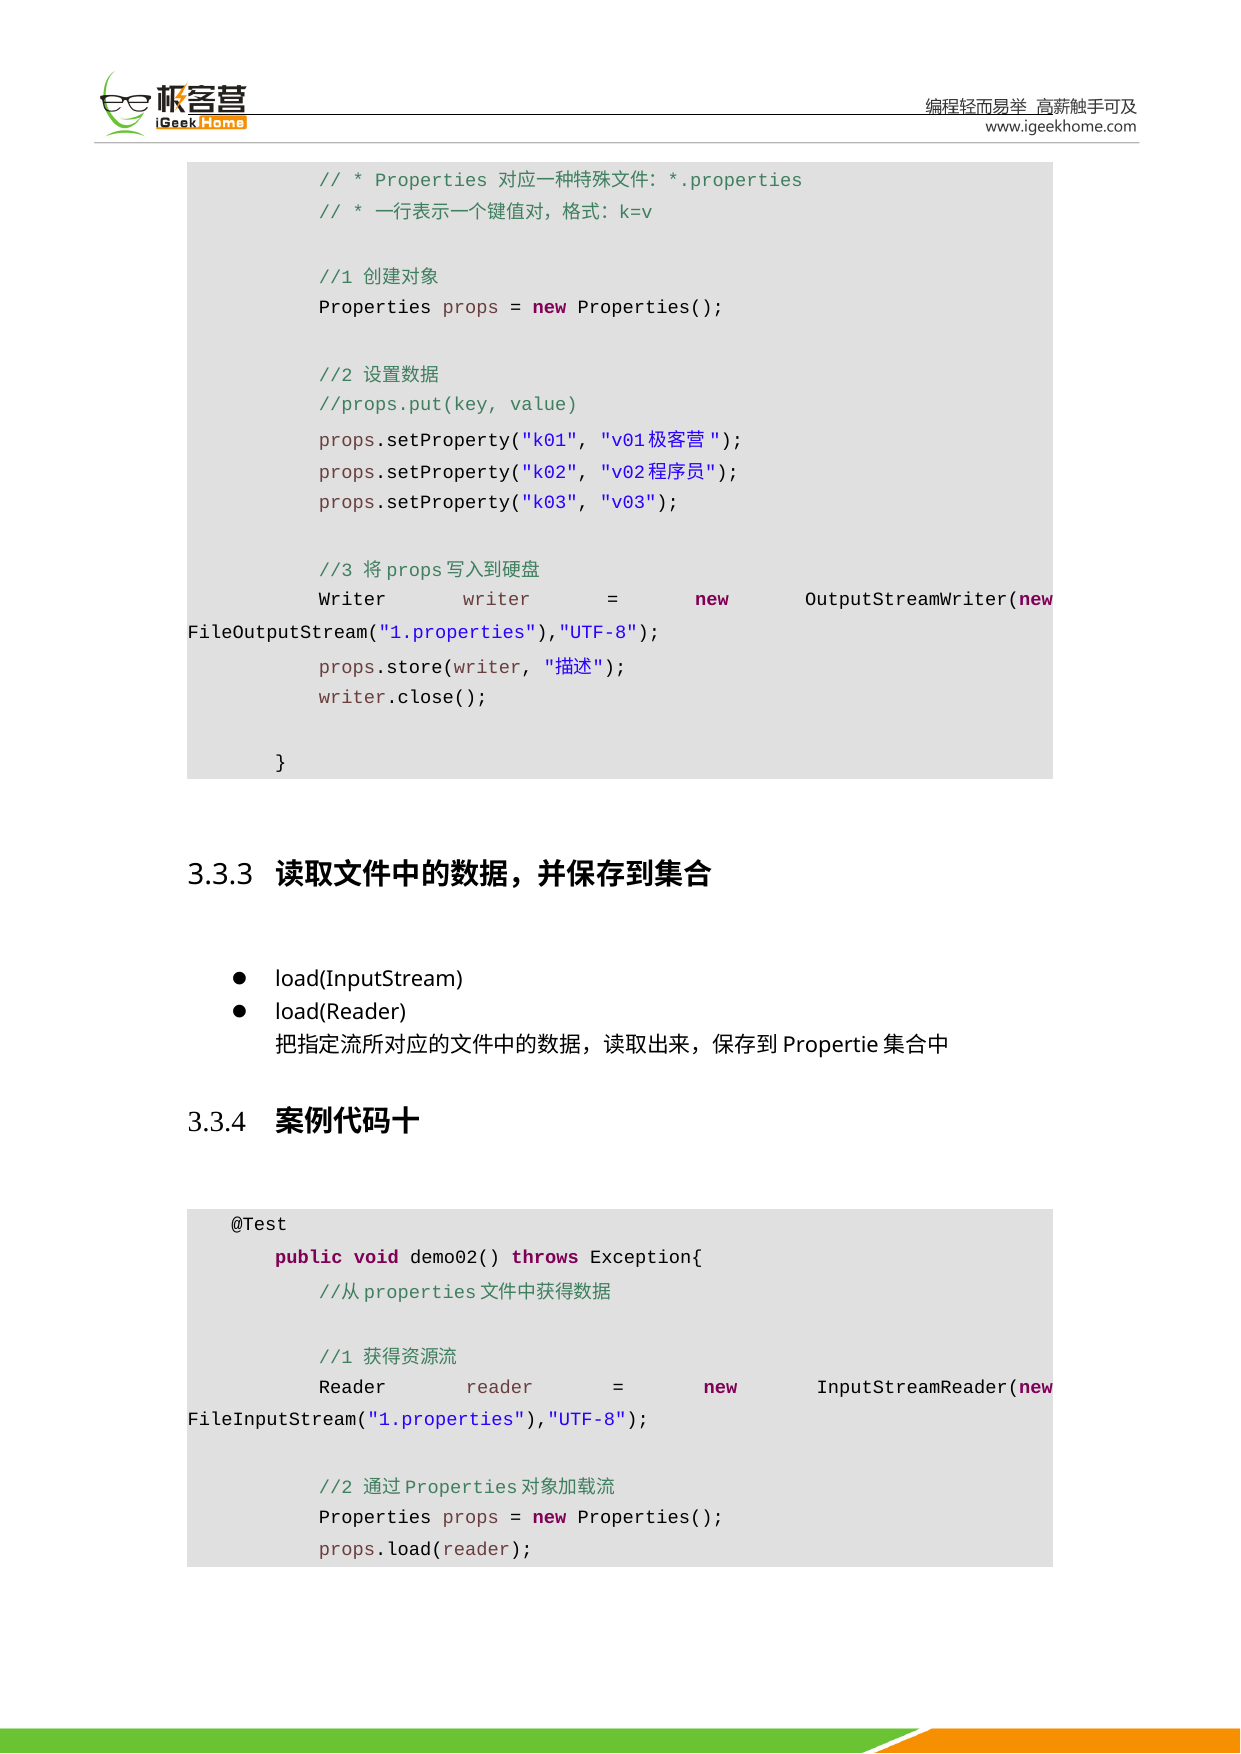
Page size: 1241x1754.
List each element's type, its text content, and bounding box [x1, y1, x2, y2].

text Writer writer = new OutputStreamWriter(new FileOutputStream("1.properties"),"UTF-8"); [187, 584, 1053, 649]
text Reader reader = new InputStreamReader(new FileInputStream("1.properties"),"UTF-8"); [187, 1372, 1053, 1437]
text writer.close(); [187, 682, 1053, 714]
text @Test [187, 1209, 1053, 1242]
text public void demo02() throws Exception{ [187, 1242, 1053, 1274]
picture [0, 1, 1241, 151]
text //1 创建对象 [187, 259, 1053, 292]
text props.setProperty("k01", "v01极客营 "); [187, 422, 1053, 454]
subtitle 案例代码十 [187, 1087, 1053, 1152]
text props.load(reader); [187, 1534, 1053, 1567]
text Properties props = new Properties(); [187, 1502, 1053, 1534]
text //props.put(key, value) [187, 389, 1053, 422]
text props.store(writer, "描述"); [187, 649, 1053, 682]
picture [0, 1690, 1241, 1753]
text load(InputStream) [231, 962, 1053, 994]
text //1 获得资源流 [187, 1339, 1053, 1372]
text load(Reader) [231, 994, 1053, 1027]
text props.setProperty("k03", "v03"); [187, 487, 1053, 519]
text // * 一行表示一个键值对，格式：k=v [187, 194, 1053, 227]
text Properties props = new Properties(); [187, 292, 1053, 324]
text //从properties文件中获得数据 [187, 1274, 1053, 1307]
text //2 设置数据 [187, 357, 1053, 389]
text } [187, 747, 1053, 779]
list 把指定流所对应的文件中的数据，读取出来，保存到Propertie集合中 [275, 1027, 1053, 1059]
text //3 将props写入到硬盘 [187, 552, 1053, 584]
text // * Properties 对应一种特殊文件：*.properties [187, 162, 1053, 194]
text //2 通过Properties对象加载流 [187, 1469, 1053, 1502]
subtitle 读取文件中的数据，并保存到集合 [187, 839, 1053, 904]
text props.setProperty("k02", "v02程序员"); [187, 454, 1053, 487]
